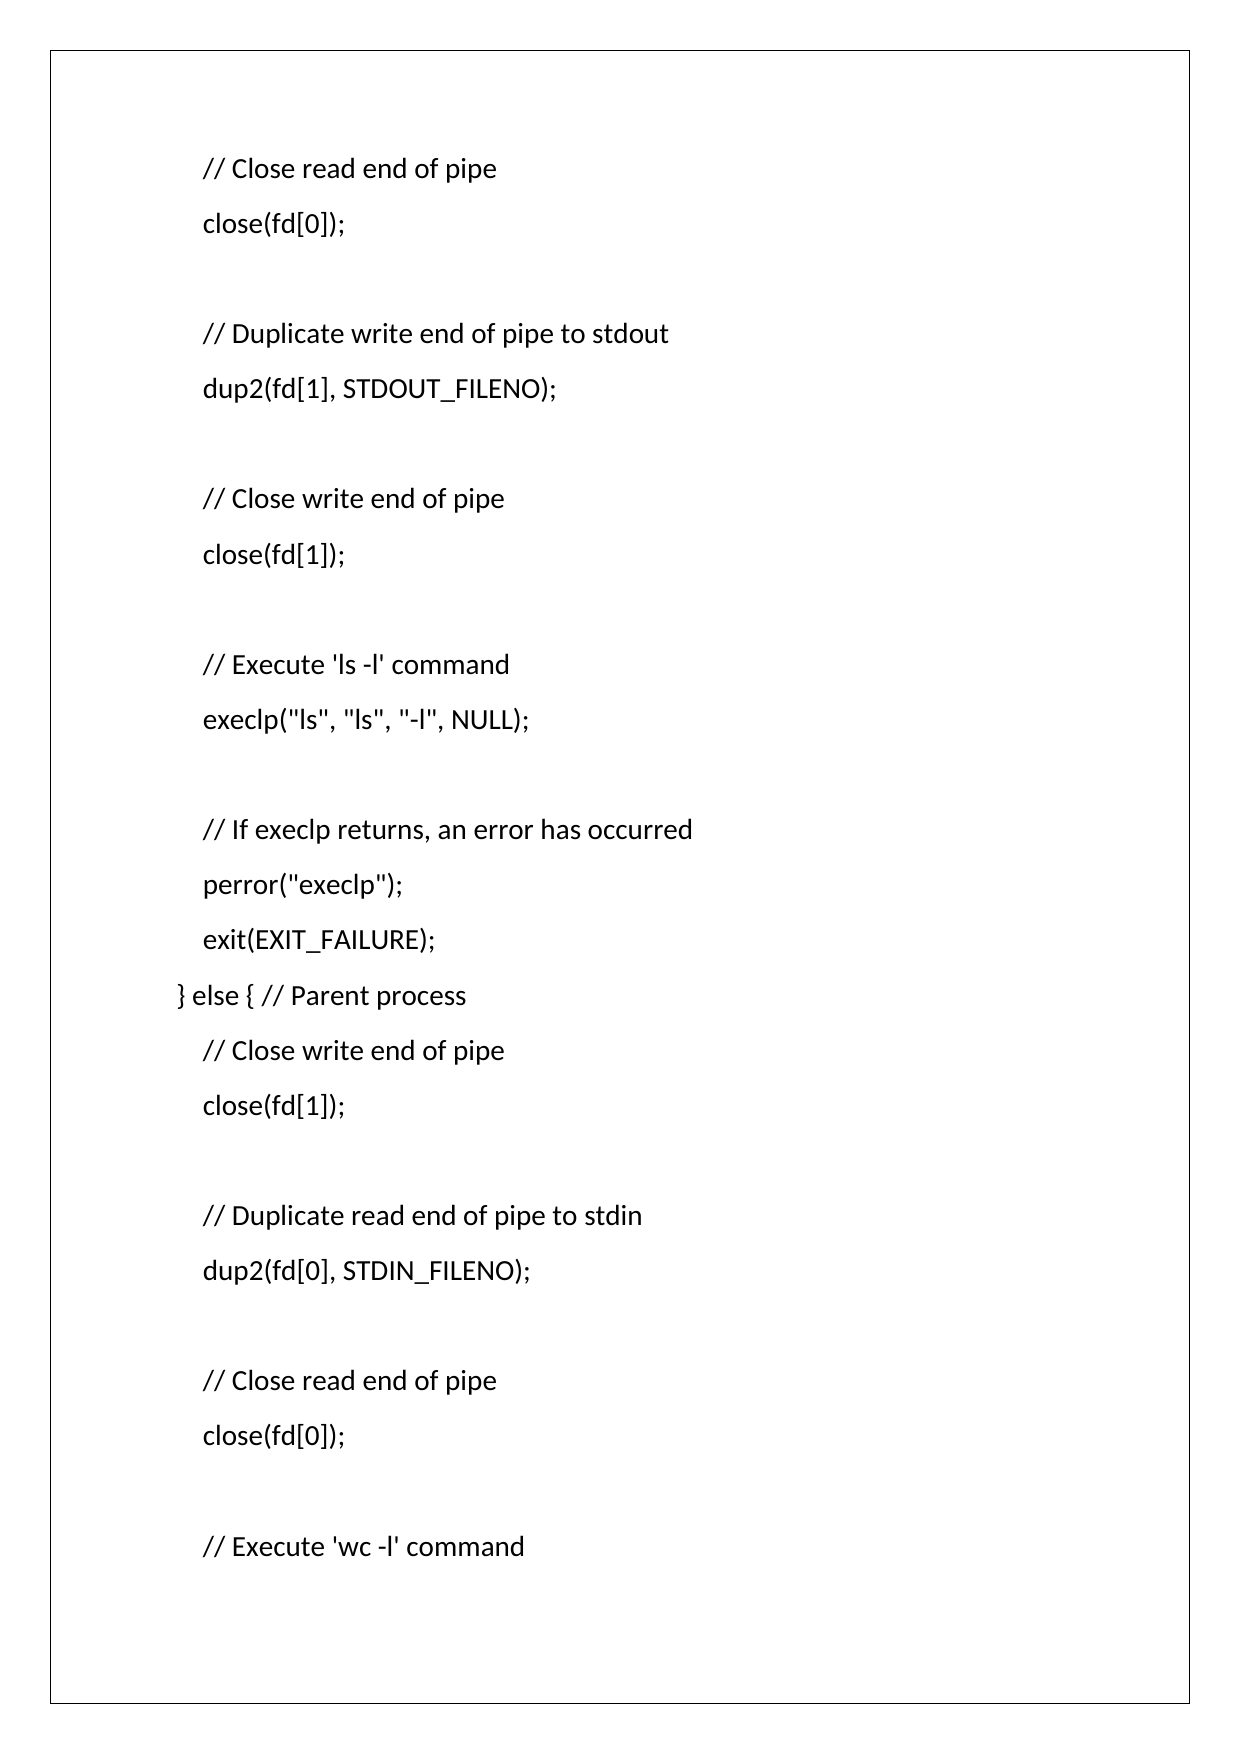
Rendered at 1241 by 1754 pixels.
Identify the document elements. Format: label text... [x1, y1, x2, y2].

text perror("execlp"); [150, 866, 1090, 902]
text execlp("ls", "ls", "-l", NULL); [150, 701, 1090, 737]
text // If execlp returns, an error has occurred [150, 811, 1090, 847]
text dup2(fd[1], STDOUT_FILENO); [150, 370, 1090, 406]
text // Close write end of pipe [150, 1032, 1090, 1067]
text // Close read end of pipe [150, 150, 1090, 186]
text dup2(fd[0], STDIN_FILENO); [150, 1252, 1090, 1288]
text // Duplicate write end of pipe to stdout [150, 315, 1090, 351]
text close(fd[1]); [150, 536, 1090, 571]
text // Execute 'ls -l' command [150, 646, 1090, 682]
text close(fd[0]); [150, 1417, 1090, 1453]
text close(fd[0]); [150, 205, 1090, 241]
text } else { // Parent process [150, 977, 1090, 1012]
text close(fd[1]); [150, 1087, 1090, 1122]
text // Close read end of pipe [150, 1362, 1090, 1398]
text // Execute 'wc -l' command [150, 1528, 1090, 1563]
text exit(EXIT_FAILURE); [150, 921, 1090, 957]
text // Duplicate read end of pipe to stdin [150, 1197, 1090, 1233]
text // Close write end of pipe [150, 481, 1090, 516]
